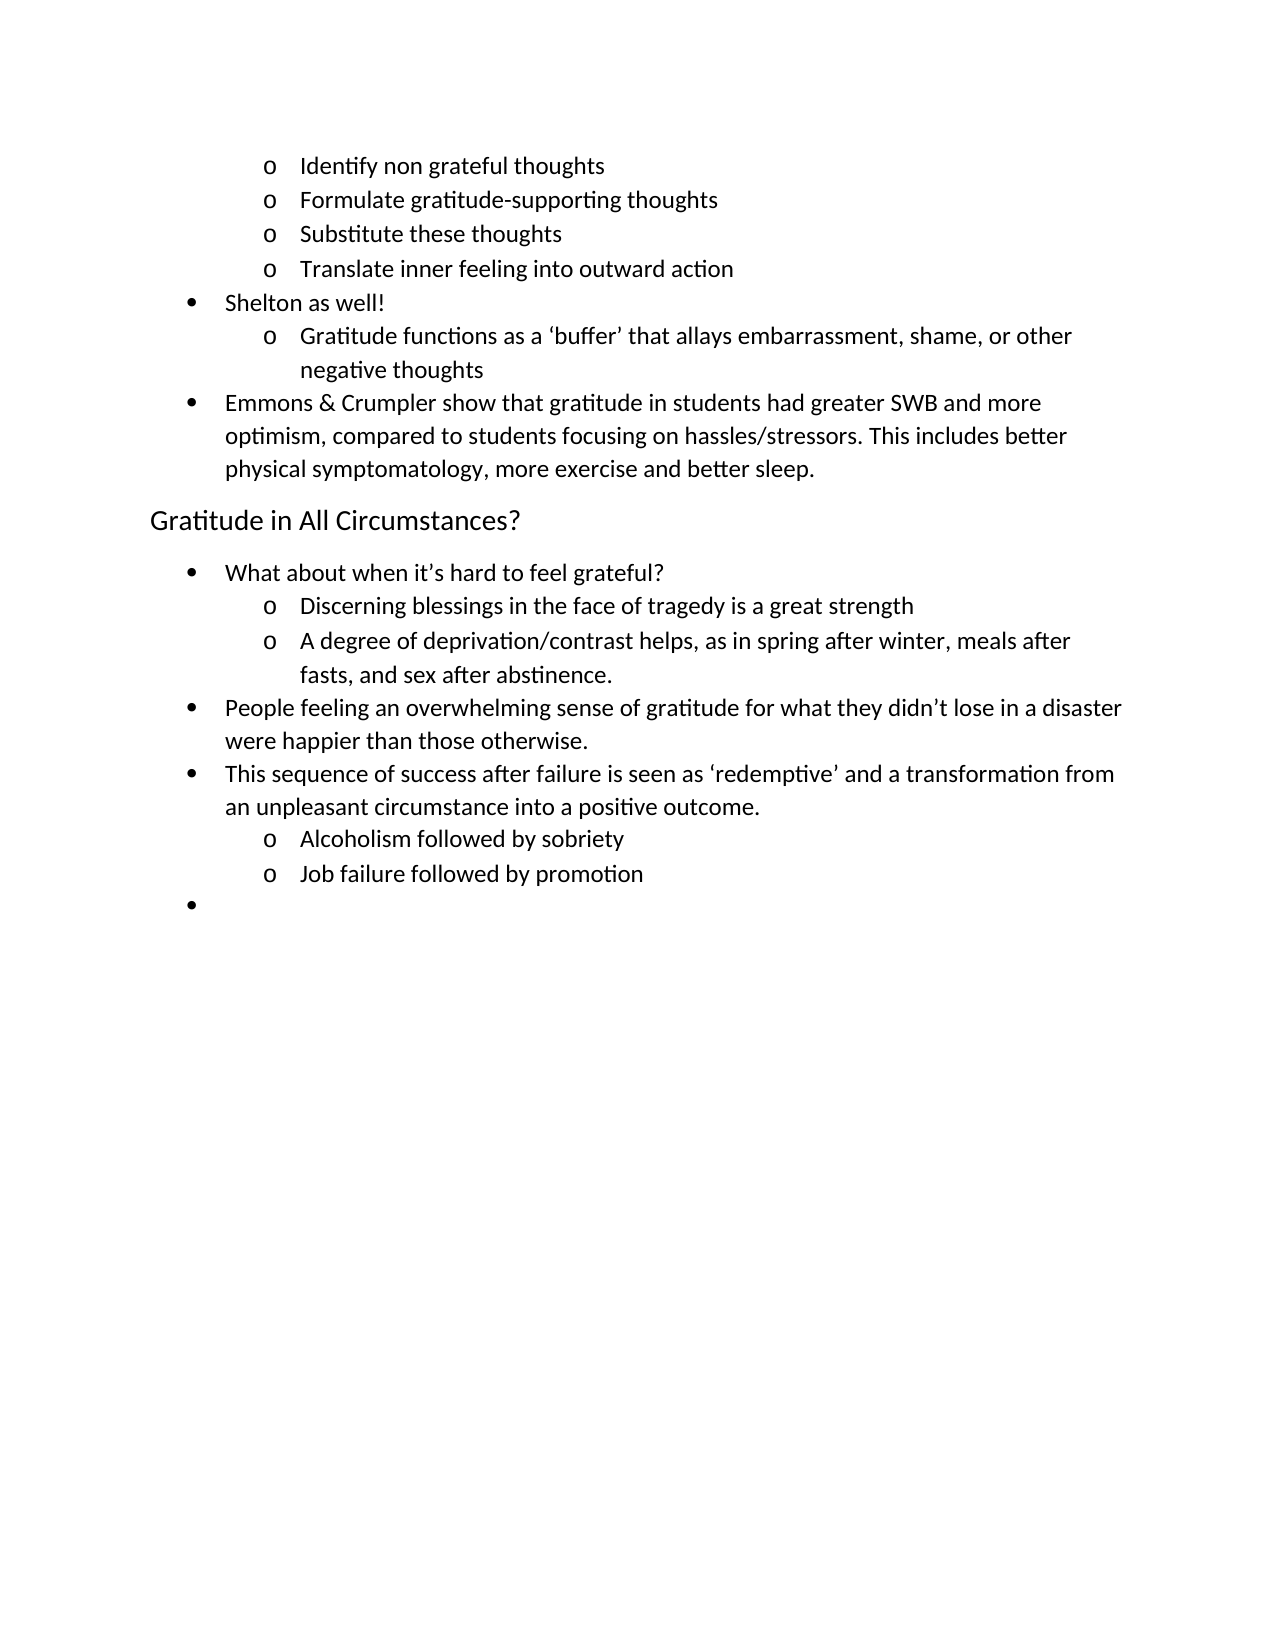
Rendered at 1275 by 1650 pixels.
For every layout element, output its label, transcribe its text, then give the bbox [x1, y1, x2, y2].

text Gratitude in All Circumstances? [150, 502, 1125, 538]
list People feeling an overwhelming sense of gratitude for what they didn’t lose in a disaster were happier than those otherwise. [187, 692, 1125, 755]
list Gratitude functions as a ‘buffer’ that allays embarrassment, shame, or other negative thoughts [262, 320, 1125, 385]
list Alcoholism followed by sobriety [262, 823, 1125, 855]
list What about when it’s hard to feel grateful? [187, 558, 1125, 588]
list A degree of deprivation/contrast helps, as in spring after winter, meals after fasts, and sex after abstinence. [262, 625, 1125, 689]
list Job failure followed by promotion [262, 858, 1125, 889]
list Identify non grateful thoughts [262, 150, 1125, 182]
list This sequence of success after failure is seen as ‘redemptive’ and a transformation from an unpleasant circumstance into a positive outcome. [187, 758, 1125, 821]
list Shelton as well! [187, 287, 1125, 318]
list Formulate gratitude-supporting thoughts [262, 184, 1125, 216]
list Discerning blessings in the face of tragedy is a great strength [262, 591, 1125, 622]
list Emmons & Crumpler show that gratitude in students had greater SWB and more optimism, compared to students focusing on hassles/stressors. This includes better physical symptomatology, more exercise and better sleep. [187, 387, 1125, 483]
list Translate inner feeling into outward action [262, 253, 1125, 284]
list Substitute these thoughts [262, 218, 1125, 250]
